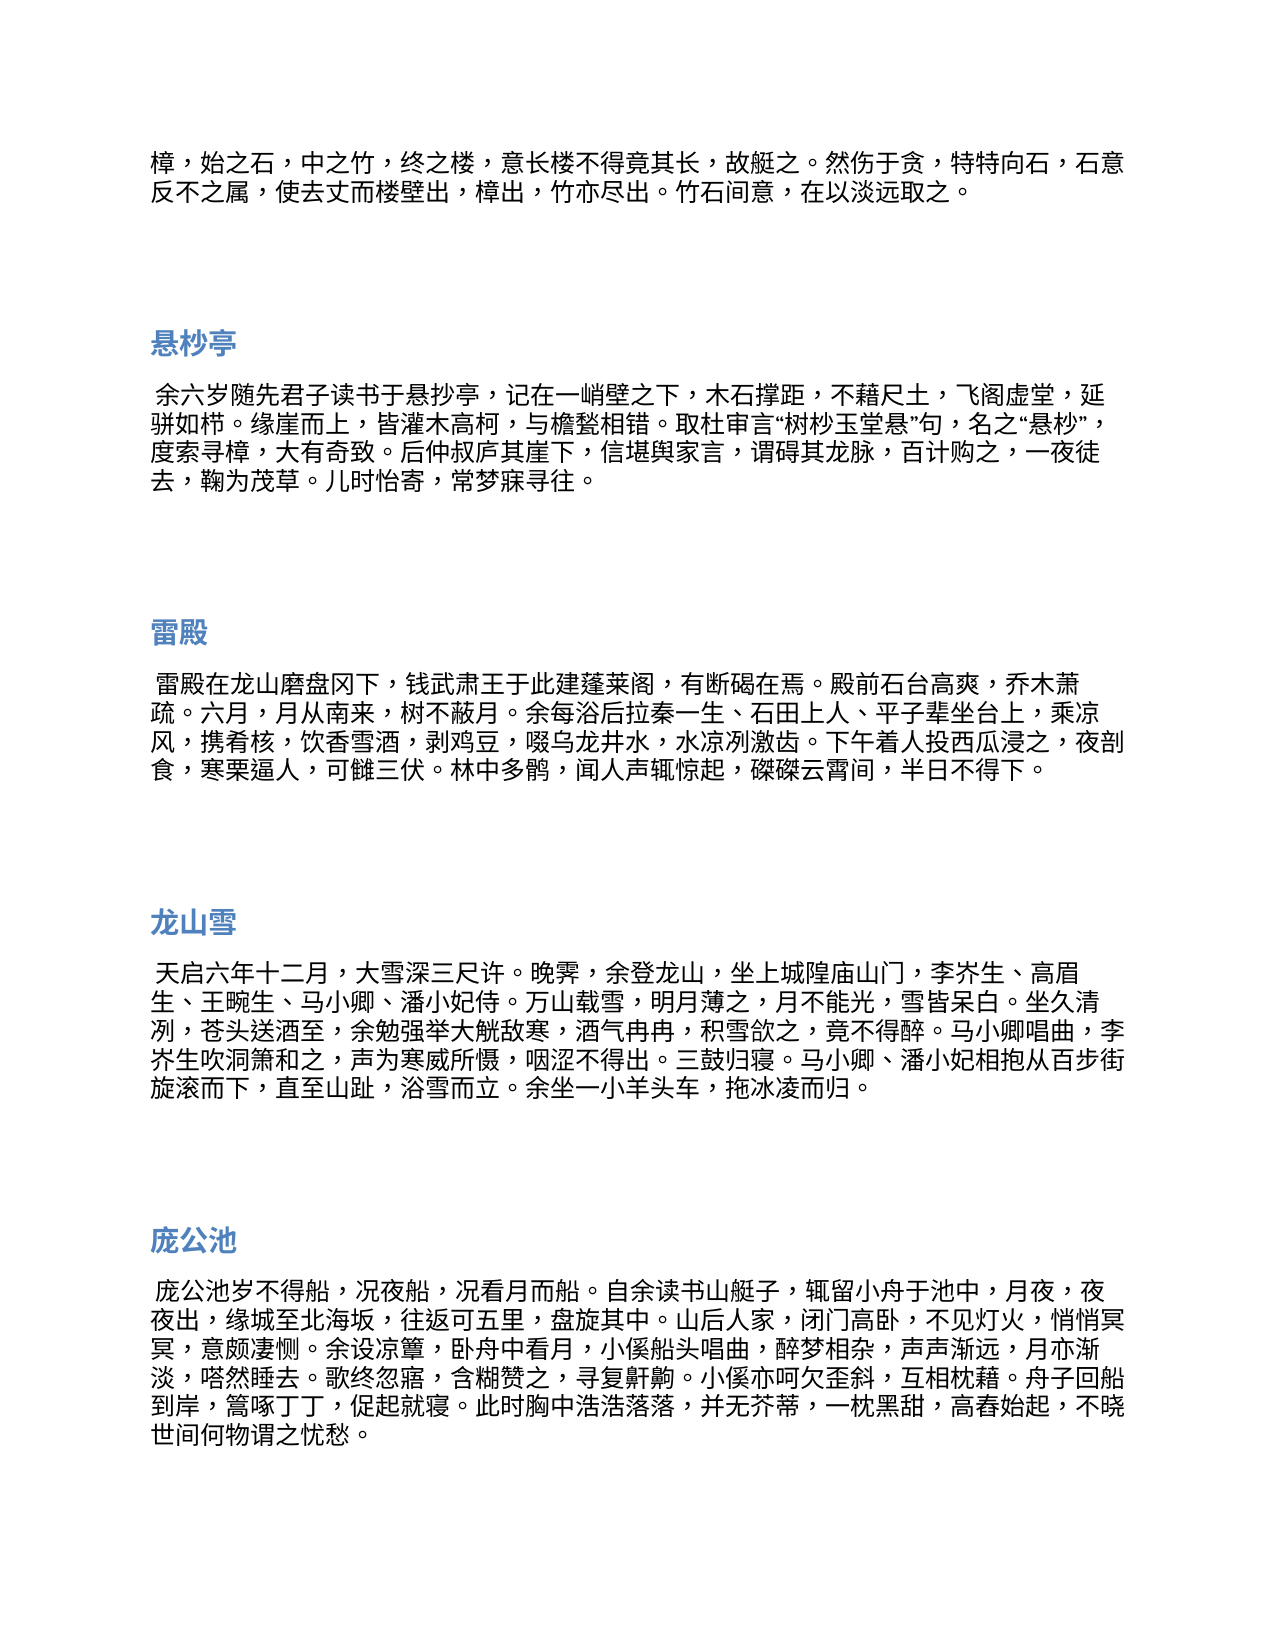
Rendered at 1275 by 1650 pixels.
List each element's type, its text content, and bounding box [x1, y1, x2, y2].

subtitle 雷殿 [150, 613, 1125, 652]
text 庞公池岁不得船，况夜船，况看月而船。自余读书山艇子，辄留小舟于池中，月夜，夜夜出，缘城至北海坂，往返可五里，盘旋其中。山后人家，闭门高卧，不见灯火，悄悄冥冥，意颇凄恻。余设凉簟，卧舟中看月，小傒船头唱曲，醉梦相杂，声声渐远，月亦渐淡，嗒然睡去。歌终忽寤，含糊赞之，寻复鼾齁。小傒亦呵欠歪斜，互相枕藉。舟子回船到岸，篙啄丁丁，促起就寝。此时胸中浩浩落落，并无芥蒂，一枕黑甜，高舂始起，不晓世间何物谓之忧愁。 [150, 1278, 1125, 1451]
text 雷殿在龙山磨盘冈下，钱武肃王于此建蓬莱阁，有断碣在焉。殿前石台高爽，乔木萧疏。六月，月从南来，树不蔽月。余每浴后拉秦一生、石田上人、平子辈坐台上，乘凉风，携肴核，饮香雪酒，剥鸡豆，啜乌龙井水，水凉冽激齿。下午着人投西瓜浸之，夜剖食，寒栗逼人，可雠三伏。林中多鹘，闻人声辄惊起，磔磔云霄间，半日不得下。 [150, 671, 1125, 786]
subtitle 悬杪亭 [150, 323, 1125, 363]
text 余六岁随先君子读书于悬抄亭，记在一峭壁之下，木石撑距，不藉尺土，飞阁虚堂，延骈如栉。缘崖而上，皆灌木高柯，与檐甃相错。取杜审言“树杪玉堂悬”句，名之“悬杪”，度索寻樟，大有奇致。后仲叔庐其崖下，信堪舆家言，谓碍其龙脉，百计购之，一夜徒去，鞠为茂草。儿时怡寄，常梦寐寻往。 [150, 382, 1125, 497]
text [150, 150, 1125, 207]
subtitle 庞公池 [150, 1220, 1125, 1259]
subtitle 龙山雪 [150, 902, 1125, 942]
text 天启六年十二月，大雪深三尺许。晚霁，余登龙山，坐上城隍庙山门，李岕生、高眉生、王畹生、马小卿、潘小妃侍。万山载雪，明月薄之，月不能光，雪皆呆白。坐久清冽，苍头送酒至，余勉强举大觥敌寒，酒气冉冉，积雪欱之，竟不得醉。马小卿唱曲，李岕生吹洞箫和之，声为寒威所慑，咽涩不得出。三鼓归寝。马小卿、潘小妃相抱从百步街旋滚而下，直至山趾，浴雪而立。余坐一小羊头车，拖冰凌而归。 [150, 960, 1125, 1104]
